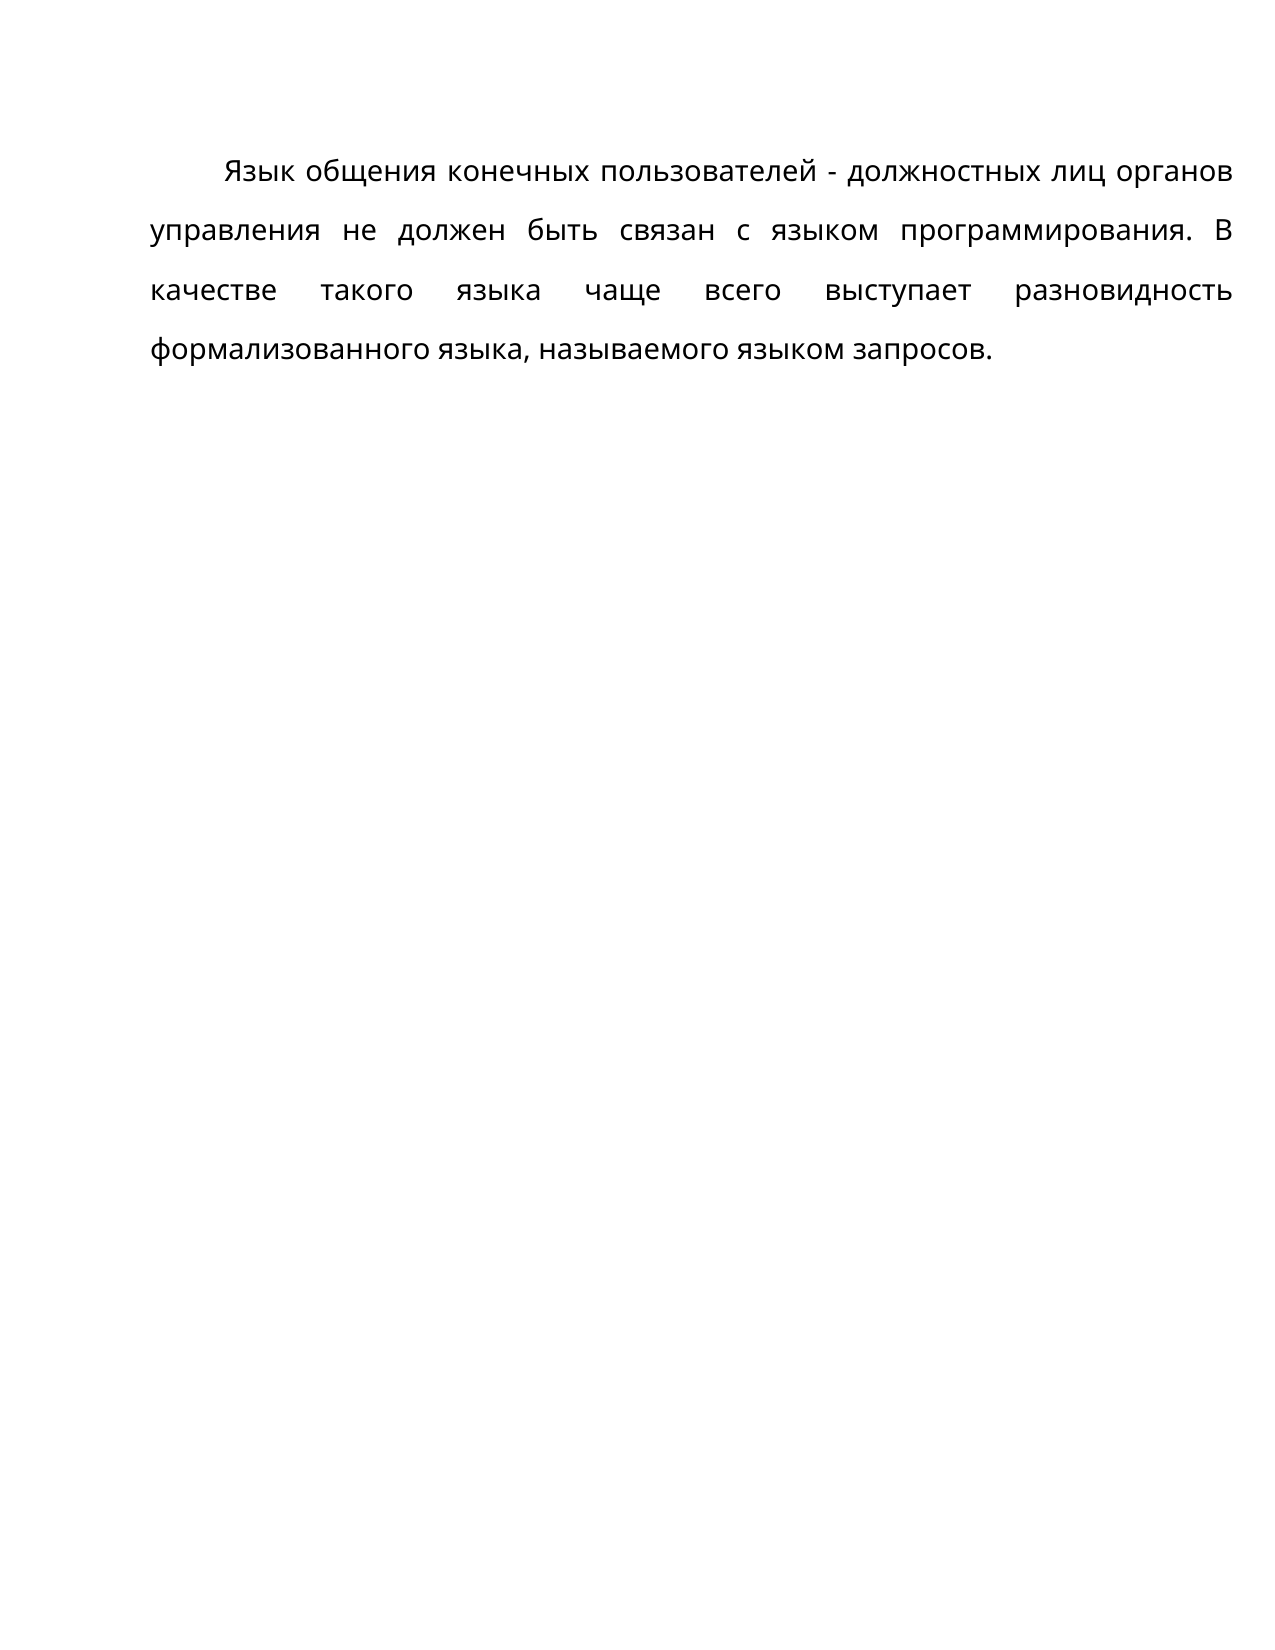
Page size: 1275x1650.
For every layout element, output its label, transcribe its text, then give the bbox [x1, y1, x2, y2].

text Язык общения конечных пользователей - должностных лиц органов управления не должен быть связан с языком программирования. В качестве такого языка чаще всего выступает разновидность формализованного языка, называемого языком запросов. [150, 150, 1234, 368]
